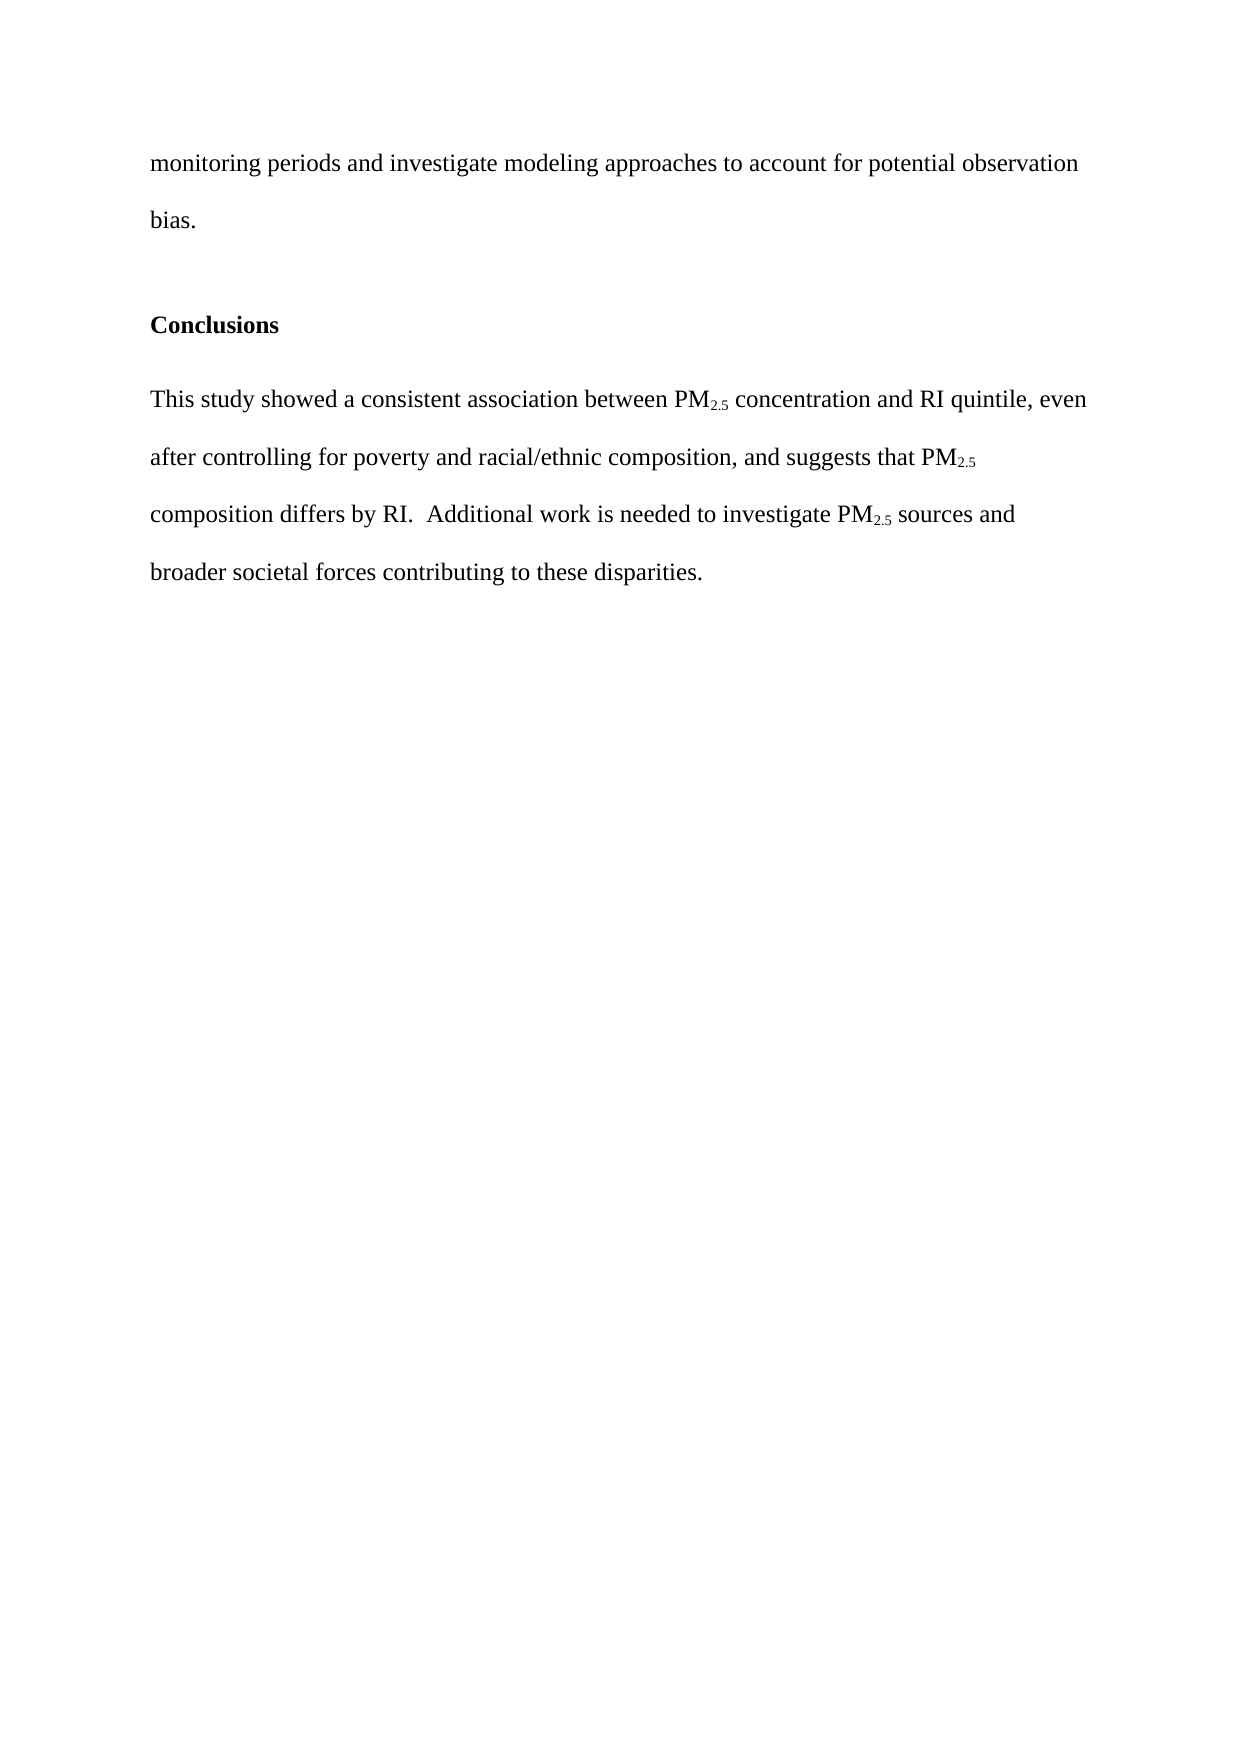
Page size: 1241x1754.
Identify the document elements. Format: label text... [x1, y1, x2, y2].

text Conclusions [150, 310, 1093, 339]
text This study showed a consistent association between PM2.5 concentration and RI quintile, even after controlling for poverty and racial/ethnic composition, and suggests that PM2.5 composition differs by RI. Additional work is needed to investigate PM2.5 sources and broader societal forces contributing to these disparities. [150, 384, 1093, 586]
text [150, 148, 1093, 234]
